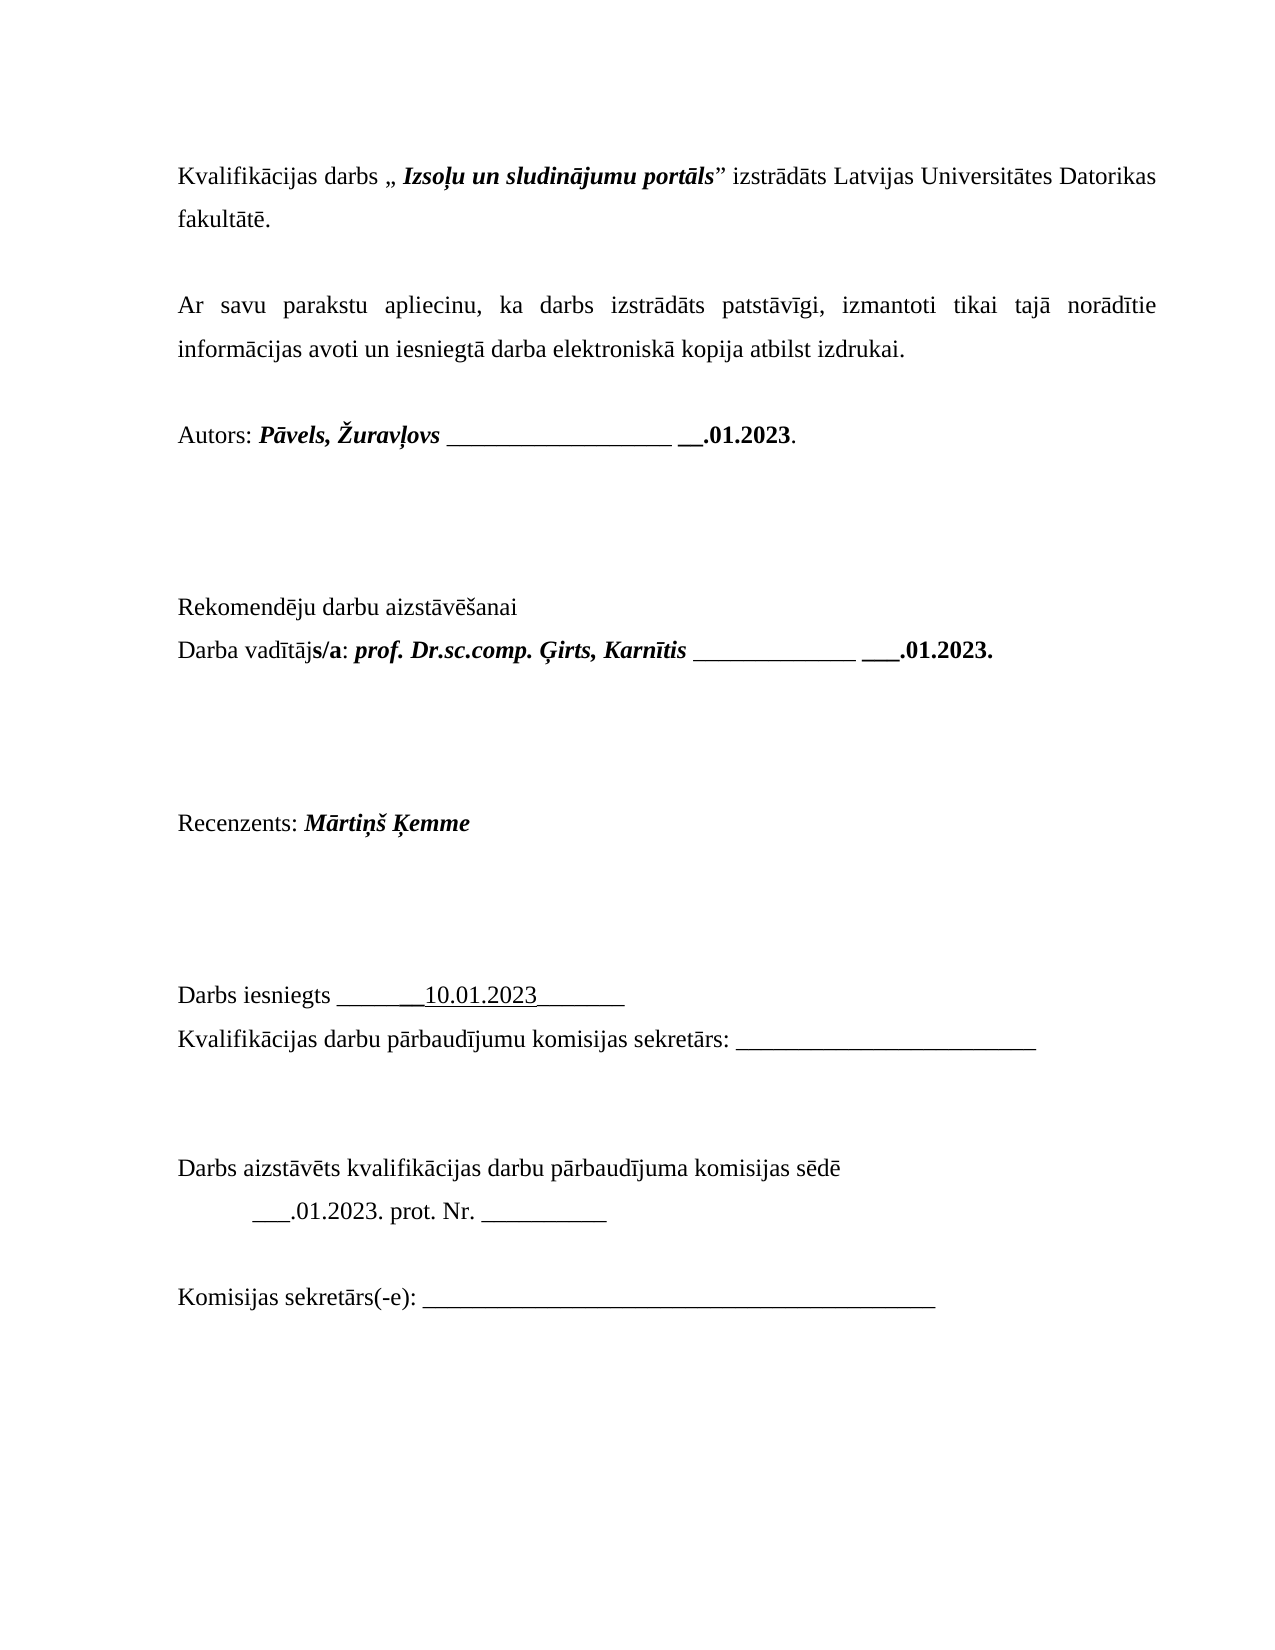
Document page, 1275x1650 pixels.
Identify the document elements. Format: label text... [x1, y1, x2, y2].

text Recenzents: Mārtiņš Ķemme [177, 808, 1157, 837]
text Autors: Pāvels, Žuravļovs __________________ __.01.2023. [177, 420, 1157, 449]
text Darbs iesniegts _______10.01.2023_______ [177, 981, 1157, 1009]
text Ar savu parakstu apliecinu, ka darbs izstrādāts patstāvīgi, izmantoti tikai tajā norādītie informācijas avoti un iesniegtā darba elektroniskā kopija atbilst izdrukai. [177, 291, 1157, 362]
text Darba vadītājs/a: prof. Dr.sc.comp. Ģirts, Karnītis _____________ ___.01.2023. [177, 636, 1157, 664]
text ___.01.2023. prot. Nr. __________ [177, 1196, 1157, 1225]
text Darbs aizstāvēts kvalifikācijas darbu pārbaudījuma komisijas sēdē [177, 1153, 1157, 1182]
text Komisijas sekretārs(-e): _________________________________________ [177, 1282, 1157, 1311]
text Kvalifikācijas darbs „ Izsoļu un sludinājumu portāls” izstrādāts Latvijas Universitātes Datorikas fakultātē. [177, 161, 1157, 233]
text Kvalifikācijas darbu pārbaudījumu komisijas sekretārs: ________________________ [177, 1024, 1157, 1052]
text Rekomendēju darbu aizstāvēšanai [177, 592, 1157, 621]
